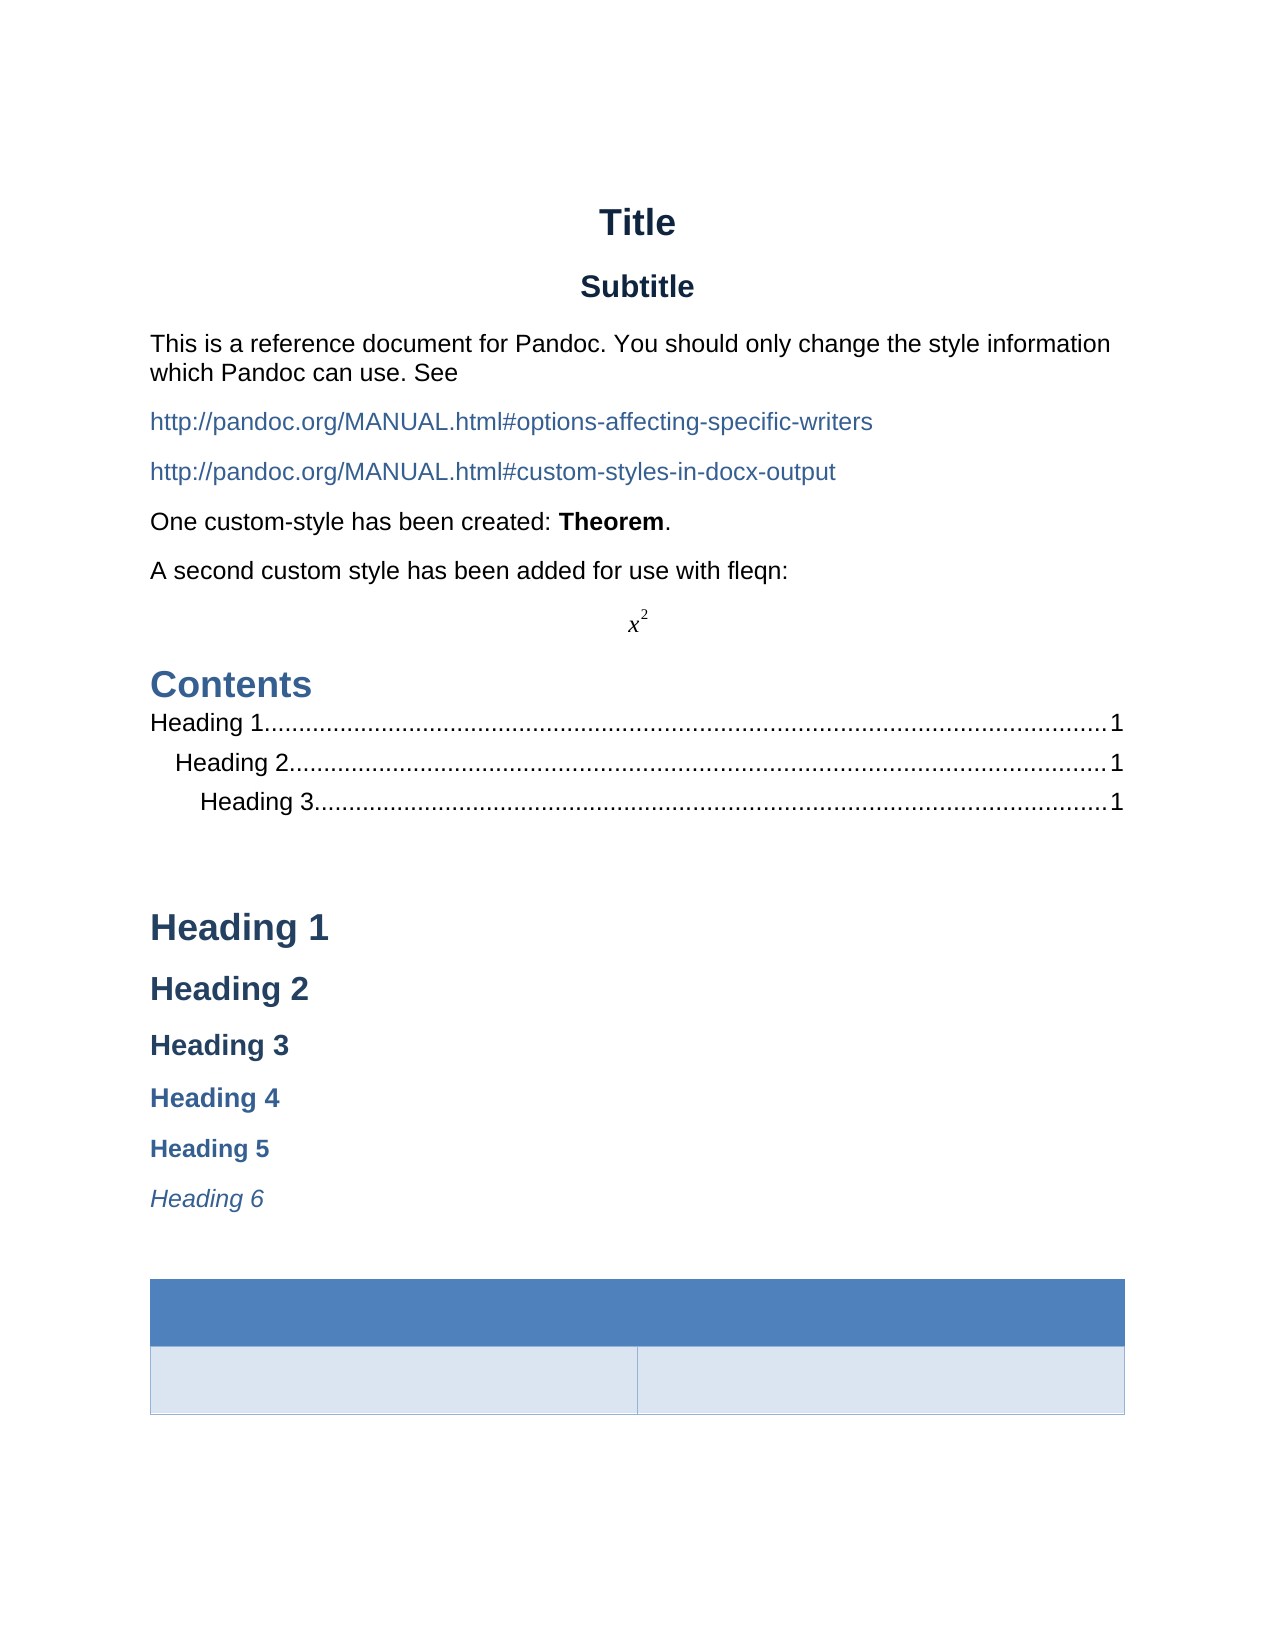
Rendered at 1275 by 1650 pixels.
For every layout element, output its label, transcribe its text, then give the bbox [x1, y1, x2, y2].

subtitle Heading 6 [150, 1184, 1125, 1213]
subtitle Heading 3 [150, 1028, 1125, 1061]
text This is a reference document for Pandoc. You should only change the style information which Pandoc can use. See [150, 329, 1125, 387]
text A second custom style has been added for use with fleqn: [150, 556, 1125, 585]
subtitle Subtitle [150, 268, 1125, 304]
text One custom-style has been created: Theorem. [150, 507, 1125, 535]
subtitle Heading 5 [150, 1134, 1125, 1163]
subtitle Heading 1 [150, 905, 1125, 948]
title Title [150, 200, 1125, 243]
text http://pandoc.org/MANUAL.html#custom-styles-in-docx-output [150, 457, 1125, 486]
text http://pandoc.org/MANUAL.html#options-affecting-specific-writers [150, 407, 1125, 436]
table_cell [638, 1347, 1124, 1413]
table_header [638, 1280, 1124, 1346]
table_header [151, 1280, 637, 1346]
table_cell [151, 1347, 637, 1413]
subtitle Heading 4 [150, 1082, 1125, 1113]
subtitle Heading 2 [150, 969, 1125, 1007]
